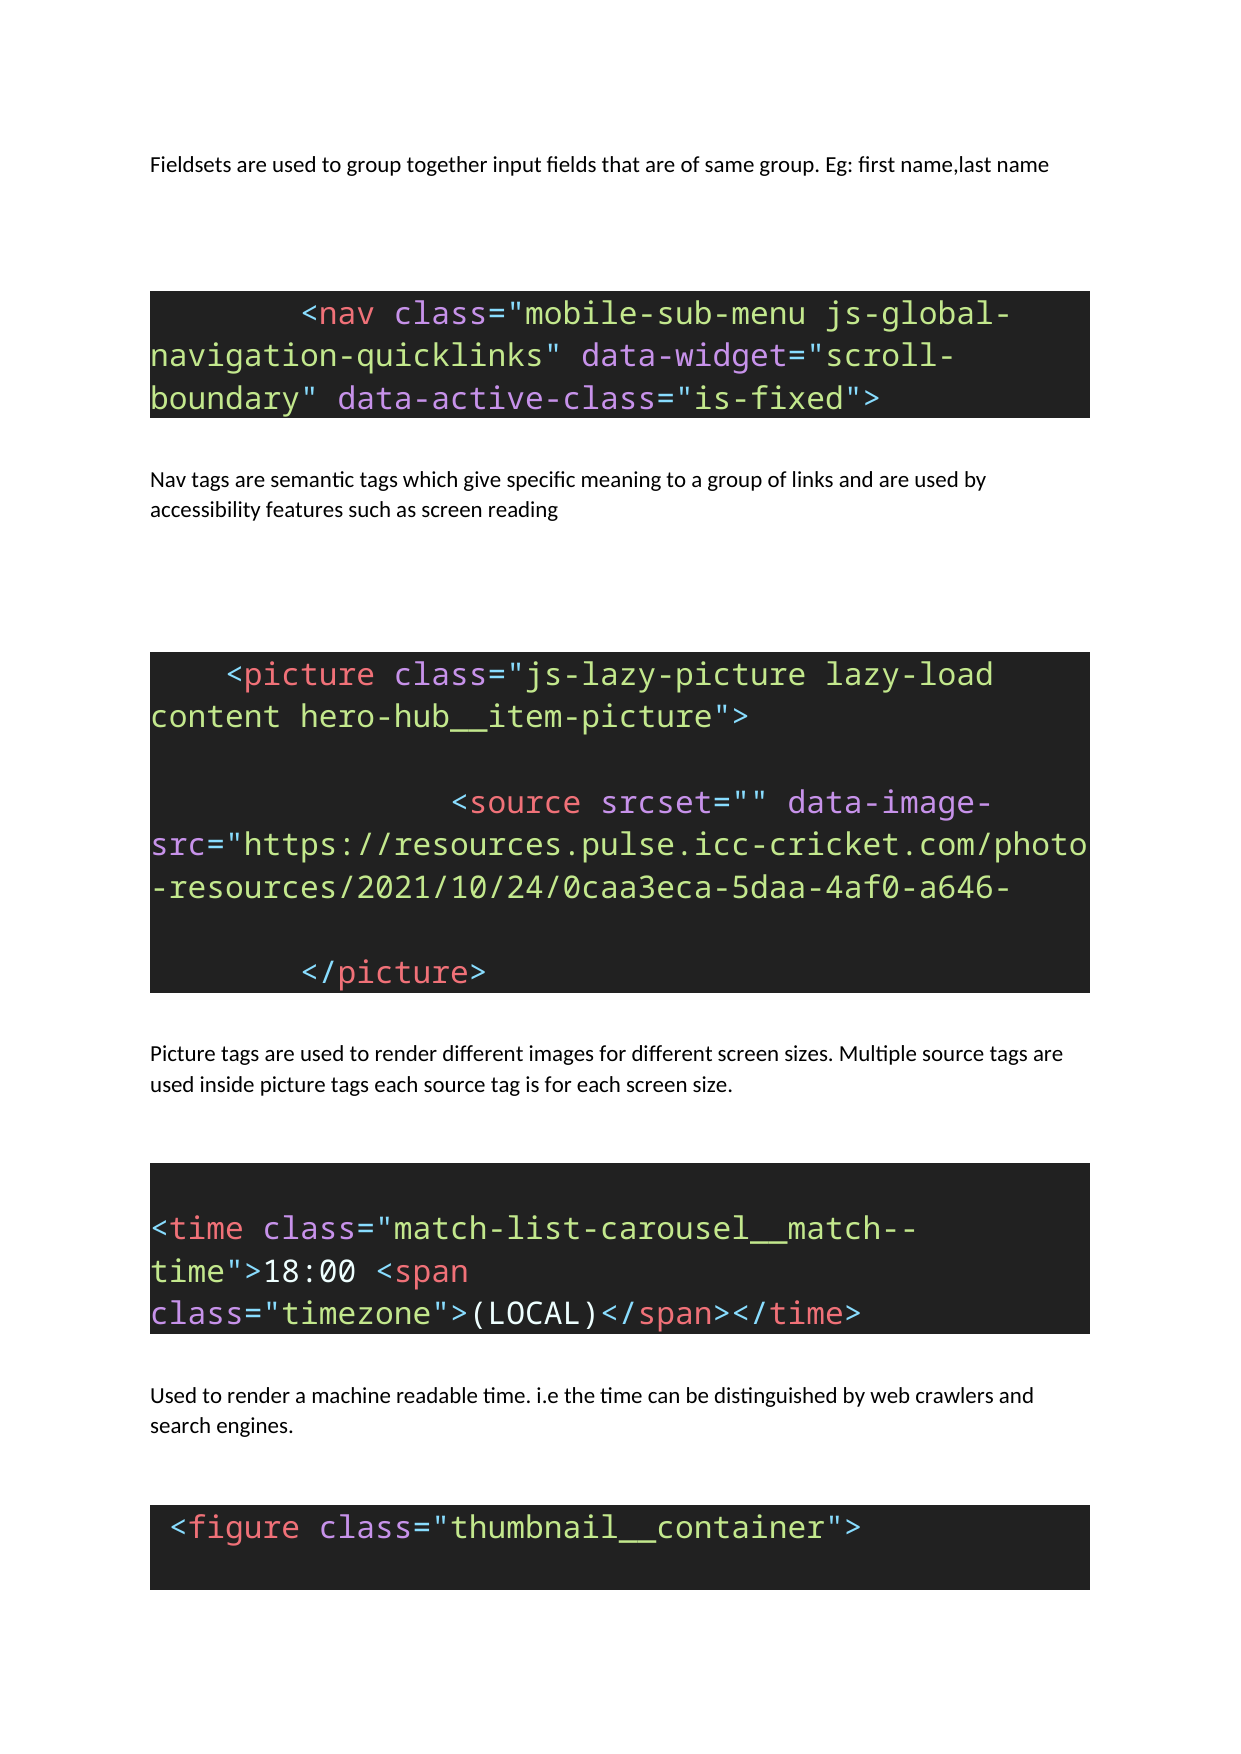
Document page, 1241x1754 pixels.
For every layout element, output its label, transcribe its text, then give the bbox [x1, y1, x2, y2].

text <picture class="js-lazy-picture lazy-load content hero-hub__item-picture"> [150, 652, 1090, 737]
text Picture tags are used to render different images for different screen sizes. Multiple source tags are used inside picture tags each source tag is for each screen size. [150, 1039, 1090, 1098]
text Used to render a machine readable time. i.e the time can be distinguished by web crawlers and search engines. [150, 1381, 1090, 1439]
text </picture> [150, 950, 1090, 993]
text <source srcset="" data-image-src="https://resources.pulse.icc-cricket.com/photo-resources/2021/10/24/0caa3eca-5daa-4af0-a646- [150, 780, 1090, 907]
text <nav class="mobile-sub-menu js-global-navigation-quicklinks" data-widget="scroll-boundary" data-active-class="is-fixed"> [150, 291, 1090, 418]
text Nav tags are semantic tags which give specific meaning to a group of links and are used by accessibility features such as screen reading [150, 465, 1090, 523]
text <time class="match-list-carousel__match--time">18:00 <span class="timezone">(LOCAL)</span></time> [150, 1163, 1090, 1334]
text <figure class="thumbnail__container"> [150, 1505, 1090, 1547]
text Fieldsets are used to group together input fields that are of same group. Eg: first name,last name [150, 150, 1090, 178]
